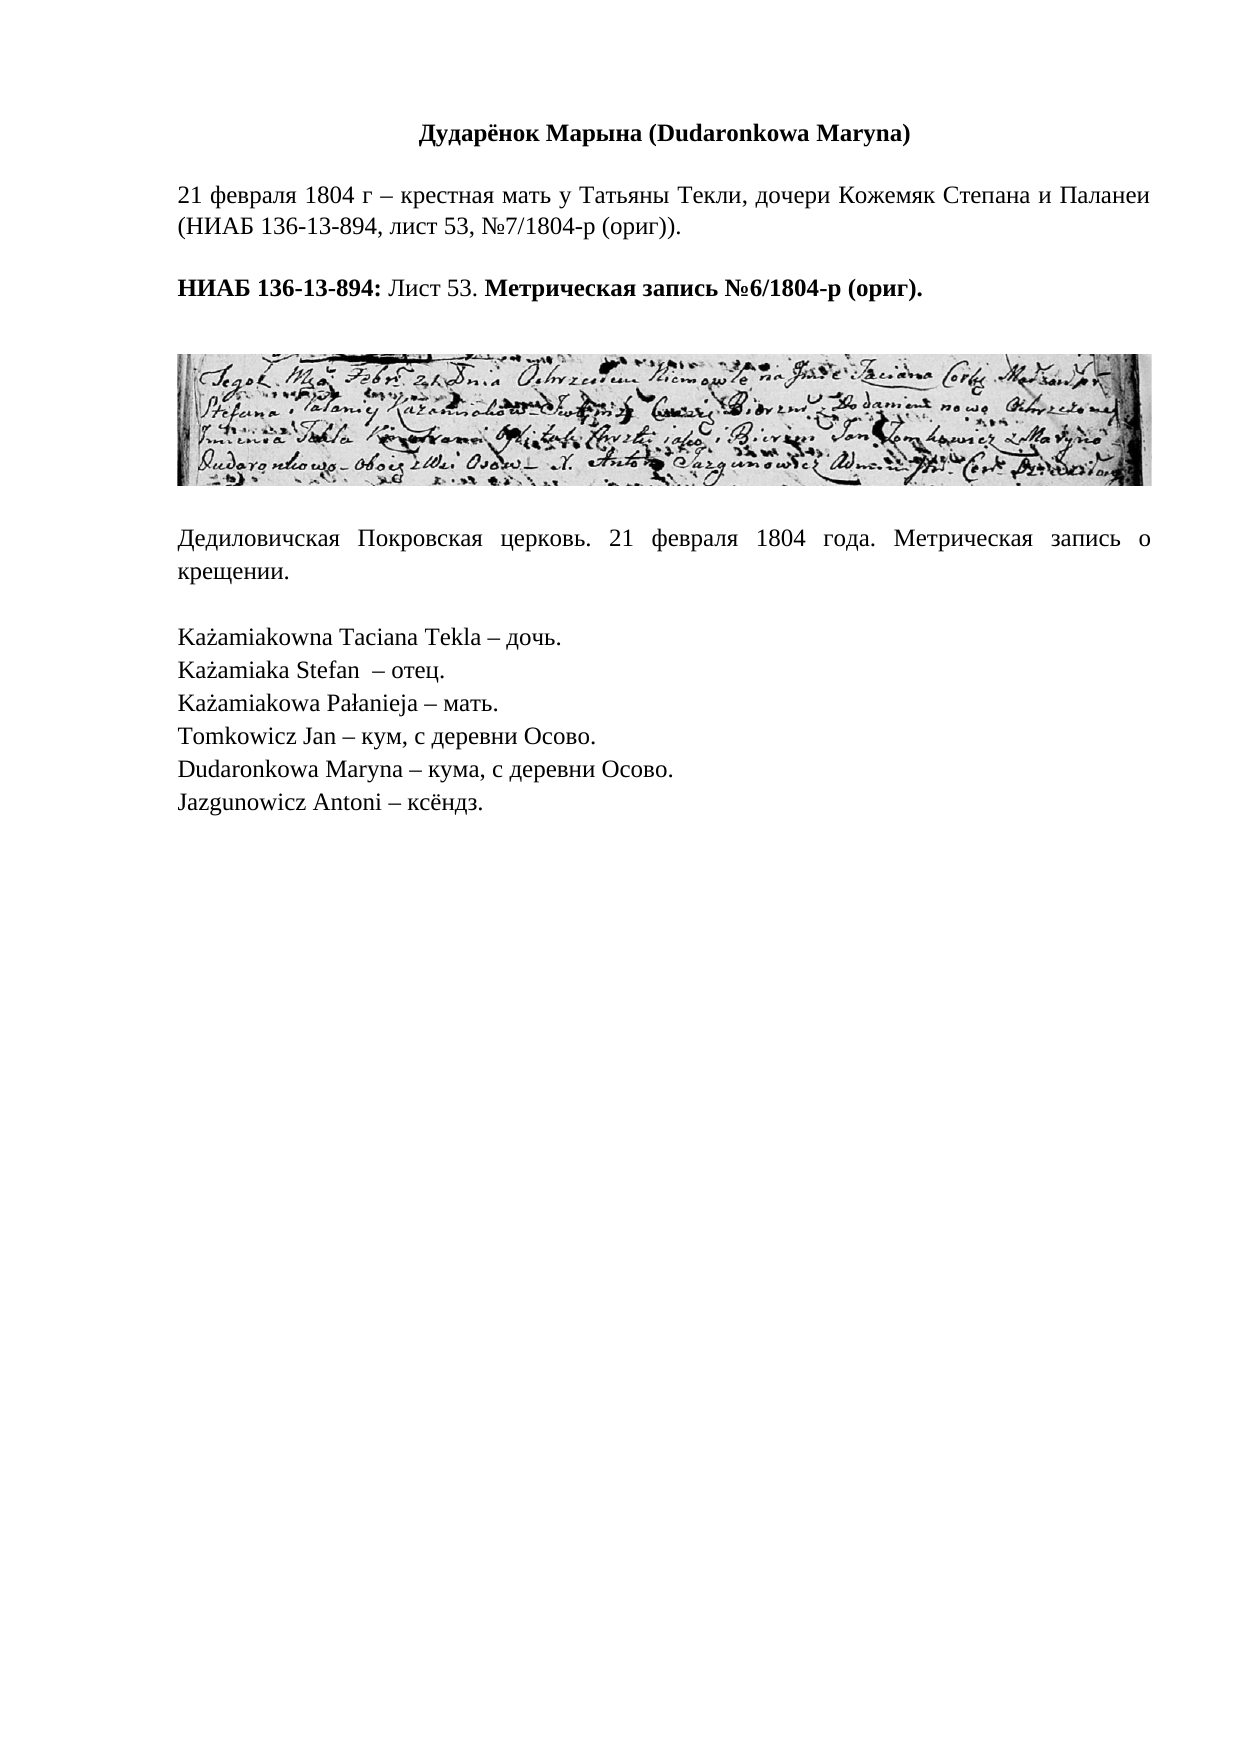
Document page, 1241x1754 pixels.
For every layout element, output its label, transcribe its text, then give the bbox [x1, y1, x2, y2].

text Дедиловичская Покровская церковь. 21 февраля 1804 года. Метрическая запись о крещении. [177, 523, 1152, 584]
text Дударёнок Марына (Dudaronkowa Maryna) [177, 118, 1152, 147]
text Każamiakowna Taciana Tekla – дочь. [177, 622, 1152, 651]
text Jazgunowicz Antoni – ксёндз. [177, 787, 1152, 816]
picture [177, 354, 1152, 486]
text Tomkowicz Jan – кум, с деревни Осовo. [177, 721, 1152, 750]
text НИАБ 136-13-894: Лист 53. Метрическая запись №6/1804-р (ориг). [177, 273, 1152, 302]
text 21 февраля 1804 г – крестная мать у Татьяны Текли, дочери Кожемяк Степана и Паланеи (НИАБ 136-13-894, лист 53, №7/1804-р (ориг)). [177, 180, 1152, 240]
text Każamiaka Stefan – отец. [177, 655, 1152, 684]
text Każamiakowa Pałanieja – мать. [177, 688, 1152, 717]
text Dudaronkowa Maryna – кума, с деревни Осовo. [177, 754, 1152, 783]
